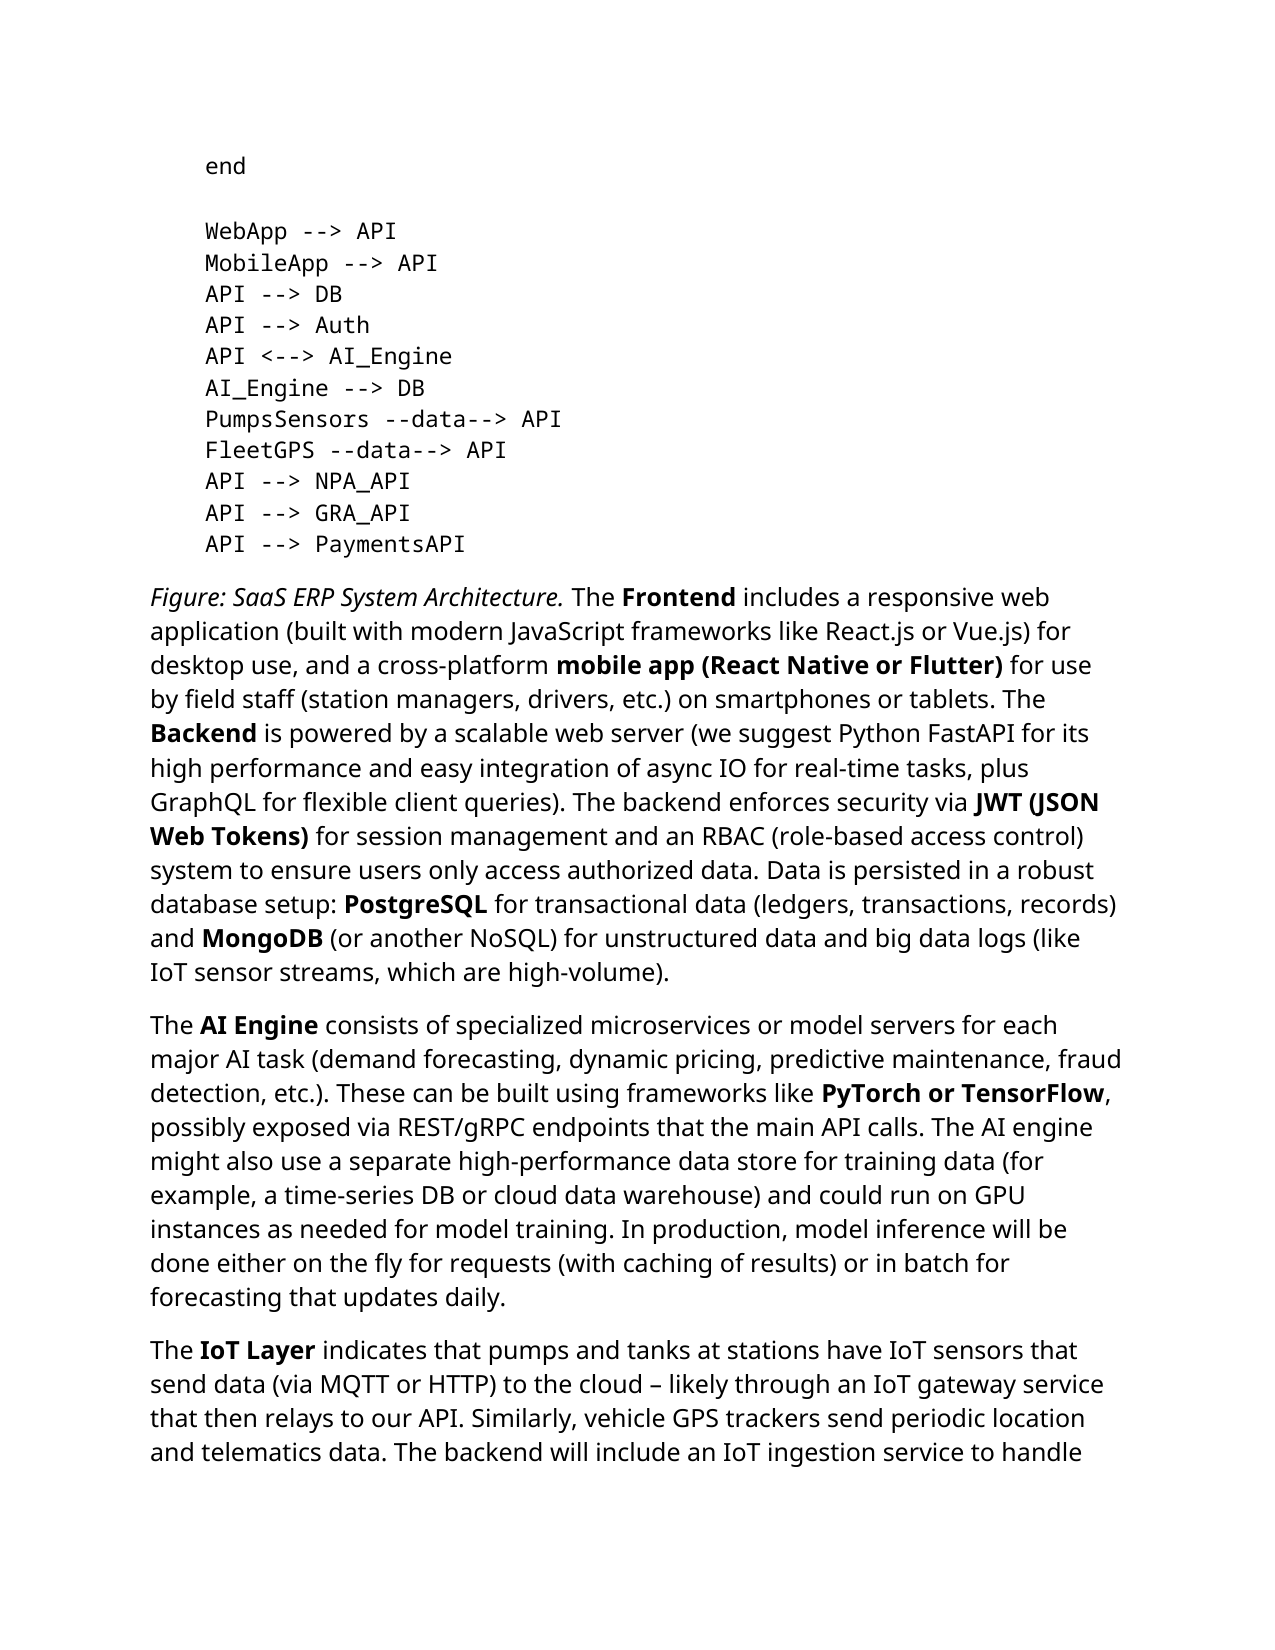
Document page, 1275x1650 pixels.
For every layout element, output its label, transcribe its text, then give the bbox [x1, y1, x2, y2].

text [150, 1333, 1125, 1469]
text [150, 150, 1125, 559]
text The AI Engine consists of specialized microservices or model servers for each major AI task (demand forecasting, dynamic pricing, predictive maintenance, fraud detection, etc.). These can be built using frameworks like PyTorch or TensorFlow, possibly exposed via REST/gRPC endpoints that the main API calls. The AI engine might also use a separate high-performance data store for training data (for example, a time-series DB or cloud data warehouse) and could run on GPU instances as needed for model training. In production, model inference will be done either on the fly for requests (with caching of results) or in batch for forecasting that updates daily. [150, 1007, 1125, 1314]
text Figure: SaaS ERP System Architecture. The Frontend includes a responsive web application (built with modern JavaScript frameworks like React.js or Vue.js) for desktop use, and a cross-platform mobile app (React Native or Flutter) for use by field staff (station managers, drivers, etc.) on smartphones or tablets. The Backend is powered by a scalable web server (we suggest Python FastAPI for its high performance and easy integration of async IO for real-time tasks, plus GraphQL for flexible client queries). The backend enforces security via JWT (JSON Web Tokens) for session management and an RBAC (role-based access control) system to ensure users only access authorized data. Data is persisted in a robust database setup: PostgreSQL for transactional data (ledgers, transactions, records) and MongoDB (or another NoSQL) for unstructured data and big data logs (like IoT sensor streams, which are high-volume). [150, 580, 1125, 989]
